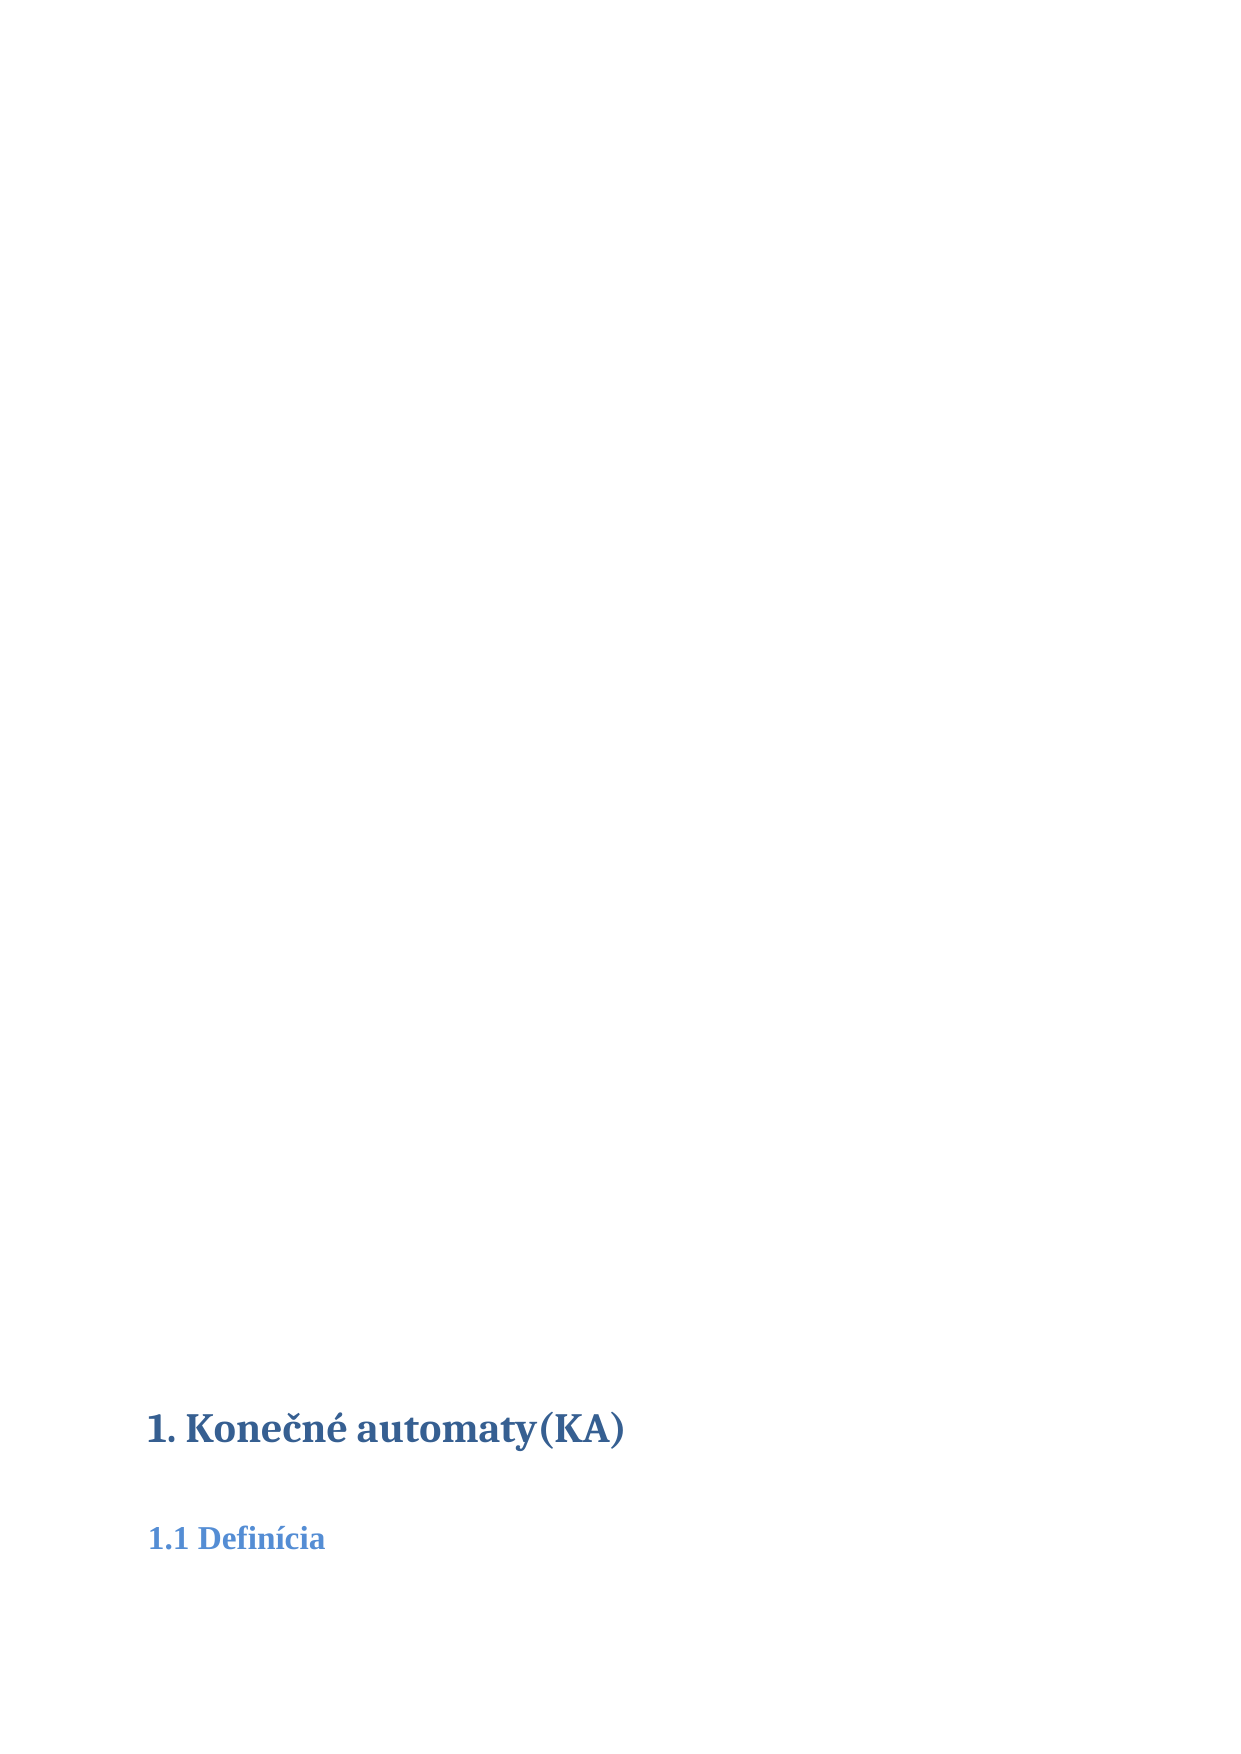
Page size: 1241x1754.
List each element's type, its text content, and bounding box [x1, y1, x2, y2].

subtitle 1.1 Definícia [148, 1518, 1093, 1556]
subtitle 1. Konečné automaty(KA) [148, 1405, 1093, 1453]
